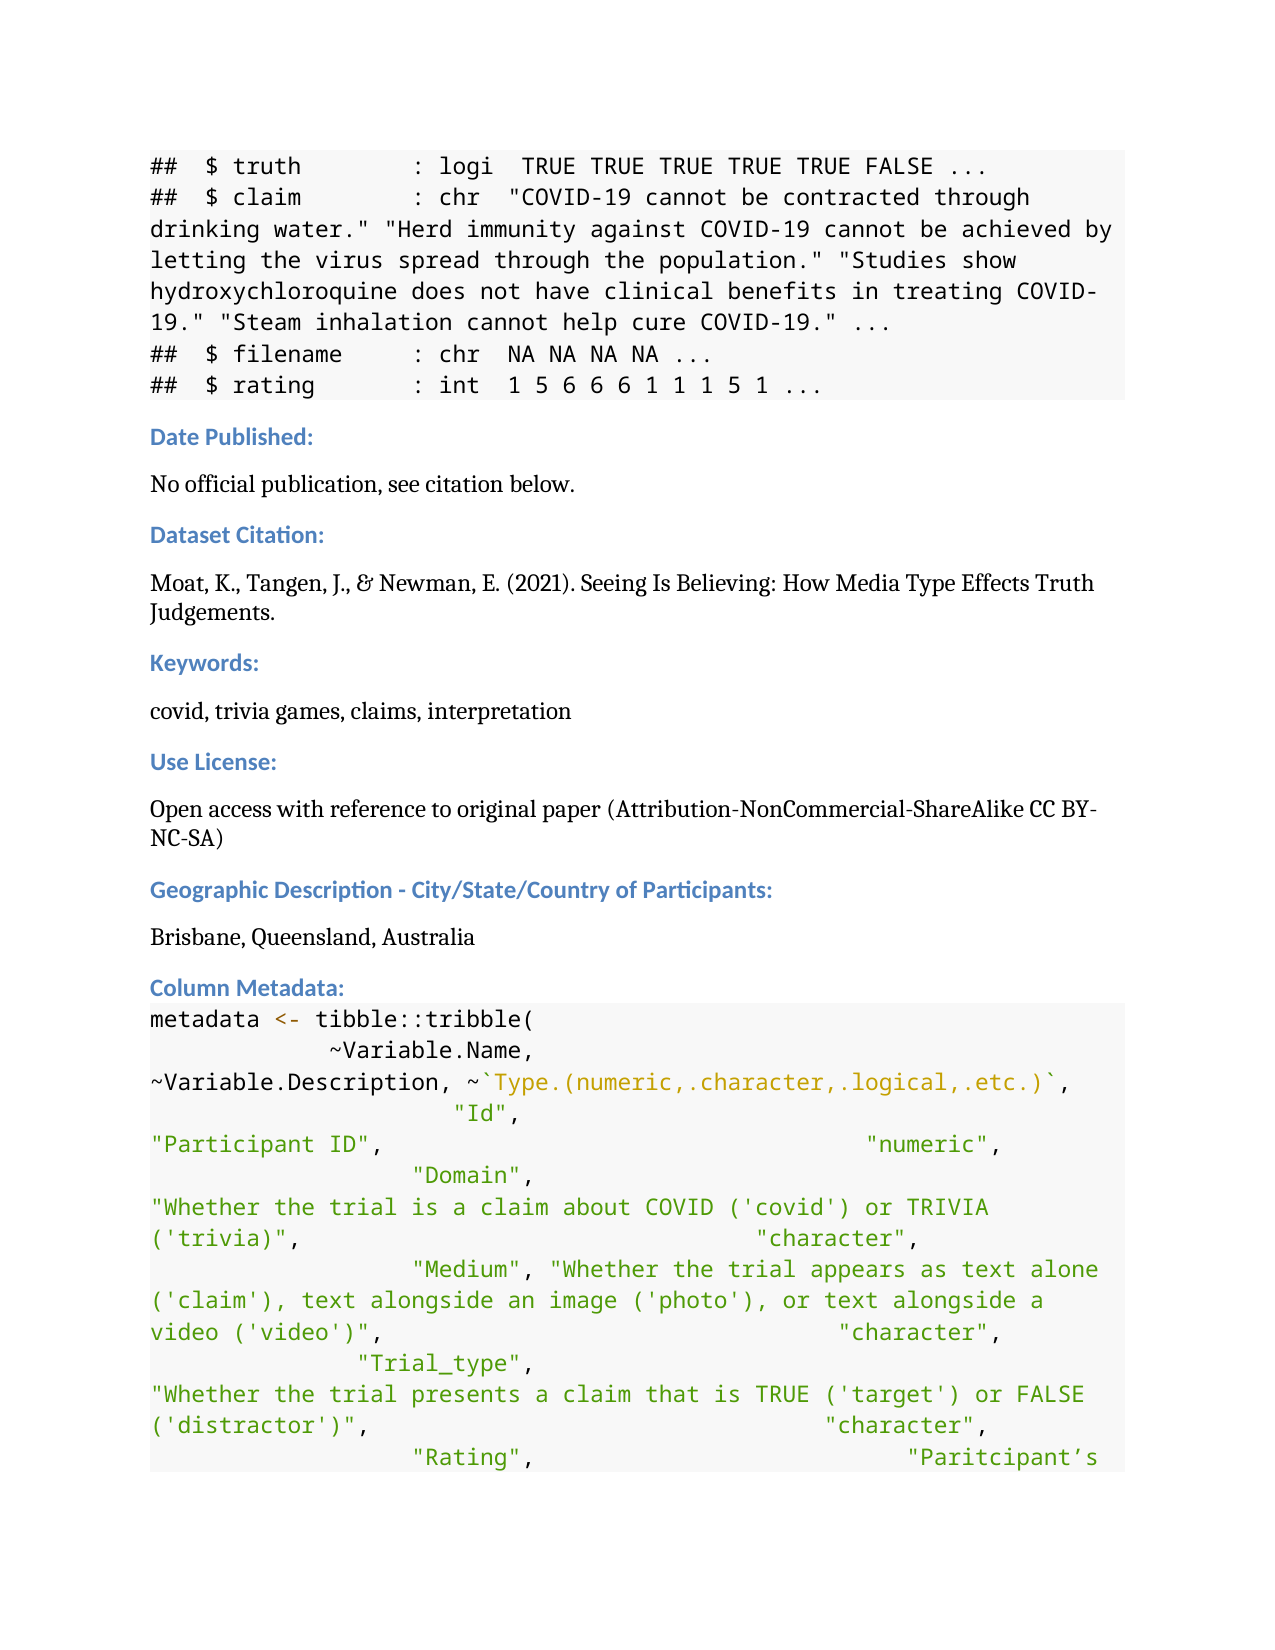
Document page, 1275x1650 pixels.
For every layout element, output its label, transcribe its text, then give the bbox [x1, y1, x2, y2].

text Moat, K., Tangen, J., & Newman, E. (2021). Seeing Is Believing: How Media Type Effects Truth Judgements. [150, 569, 1125, 626]
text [150, 150, 1125, 400]
subtitle Use License: [150, 746, 1125, 777]
subtitle Date Published: [150, 421, 1125, 451]
subtitle Column Metadata: [150, 973, 1125, 1003]
subtitle Geographic Description - City/State/Country of Participants: [150, 874, 1125, 904]
text Open access with reference to original paper (Attribution-NonCommercial-ShareAlike CC BY-NC-SA) [150, 795, 1125, 853]
subtitle Keywords: [150, 647, 1125, 678]
text Brisbane, Queensland, Australia [150, 923, 1125, 952]
subtitle Dataset Citation: [150, 520, 1125, 550]
text No official publication, see citation below. [150, 470, 1125, 499]
text covid, trivia games, claims, interpretation [150, 697, 1125, 725]
